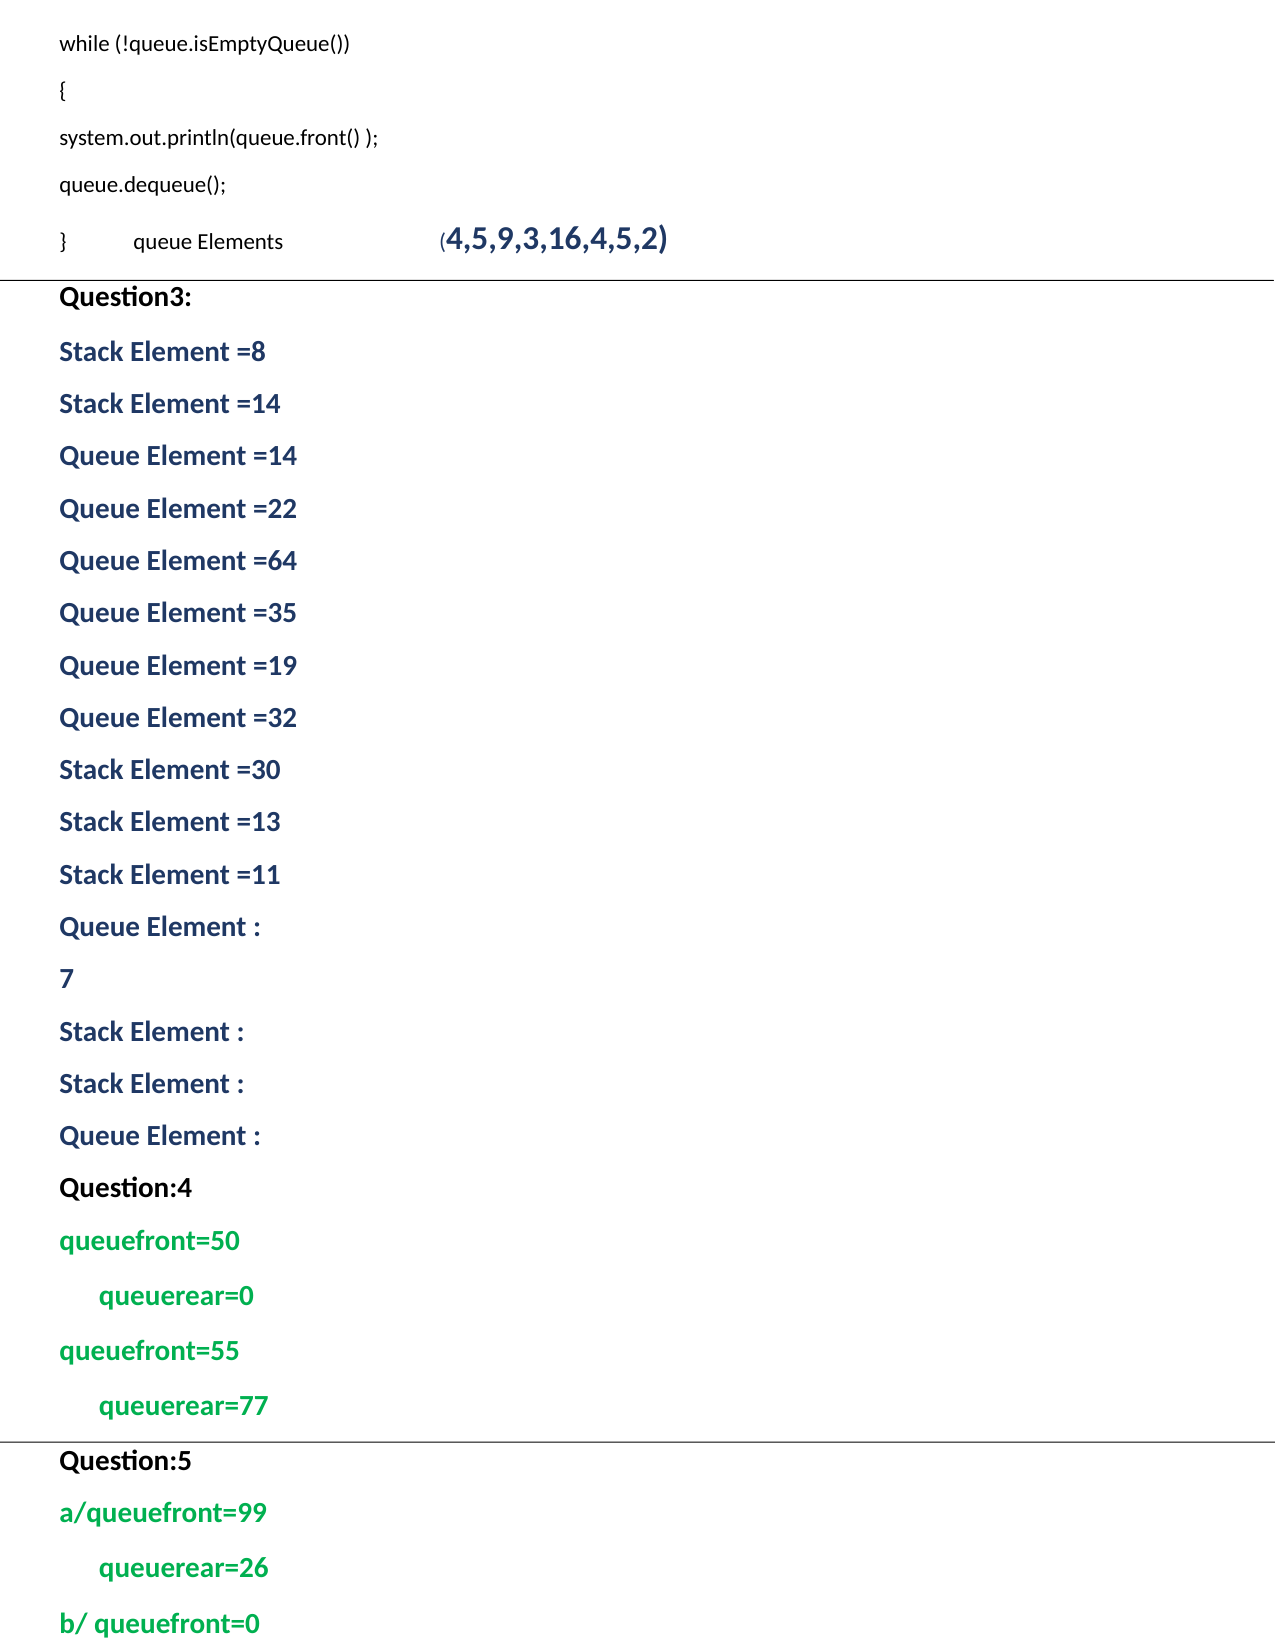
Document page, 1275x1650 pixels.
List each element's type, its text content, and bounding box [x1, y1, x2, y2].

text Queue Element =32 [59, 699, 1270, 734]
text Queue Element =64 [59, 542, 1270, 578]
text Question:4 [59, 1169, 1270, 1205]
text Stack Element =8 [59, 333, 1270, 368]
text while (!queue.isEmptyQueue()) [59, 29, 1270, 58]
text Question3: [59, 281, 1270, 313]
text queuefront=50 [59, 1222, 1270, 1257]
text 7 [59, 960, 1270, 996]
text queue.dequeue(); [59, 170, 1270, 198]
text Question:5 [59, 1443, 1270, 1478]
text system.out.println(queue.front() ); [59, 123, 1270, 151]
text Queue Element =14 [59, 437, 1270, 473]
text Queue Element =35 [59, 594, 1270, 630]
text queuerear=77 [59, 1387, 1270, 1423]
text { [59, 76, 1270, 104]
text queuerear=26 [59, 1549, 1270, 1585]
text Stack Element : [59, 1013, 1270, 1048]
text } queue Elements (4,5,9,3,16,4,5,2) [59, 217, 1270, 258]
text a/queuefront=99 [59, 1494, 1270, 1530]
text queuefront=55 [59, 1332, 1270, 1368]
text Stack Element =30 [59, 751, 1270, 787]
text Stack Element =14 [59, 385, 1270, 421]
text b/ queuefront=0 [59, 1605, 1270, 1640]
text Queue Element =19 [59, 647, 1270, 682]
text Stack Element =11 [59, 856, 1270, 891]
text queuerear=0 [59, 1277, 1270, 1312]
text Queue Element =22 [59, 490, 1270, 525]
text Queue Element : [59, 1117, 1270, 1153]
text Queue Element : [59, 908, 1270, 944]
text Stack Element : [59, 1065, 1270, 1101]
text Stack Element =13 [59, 803, 1270, 839]
